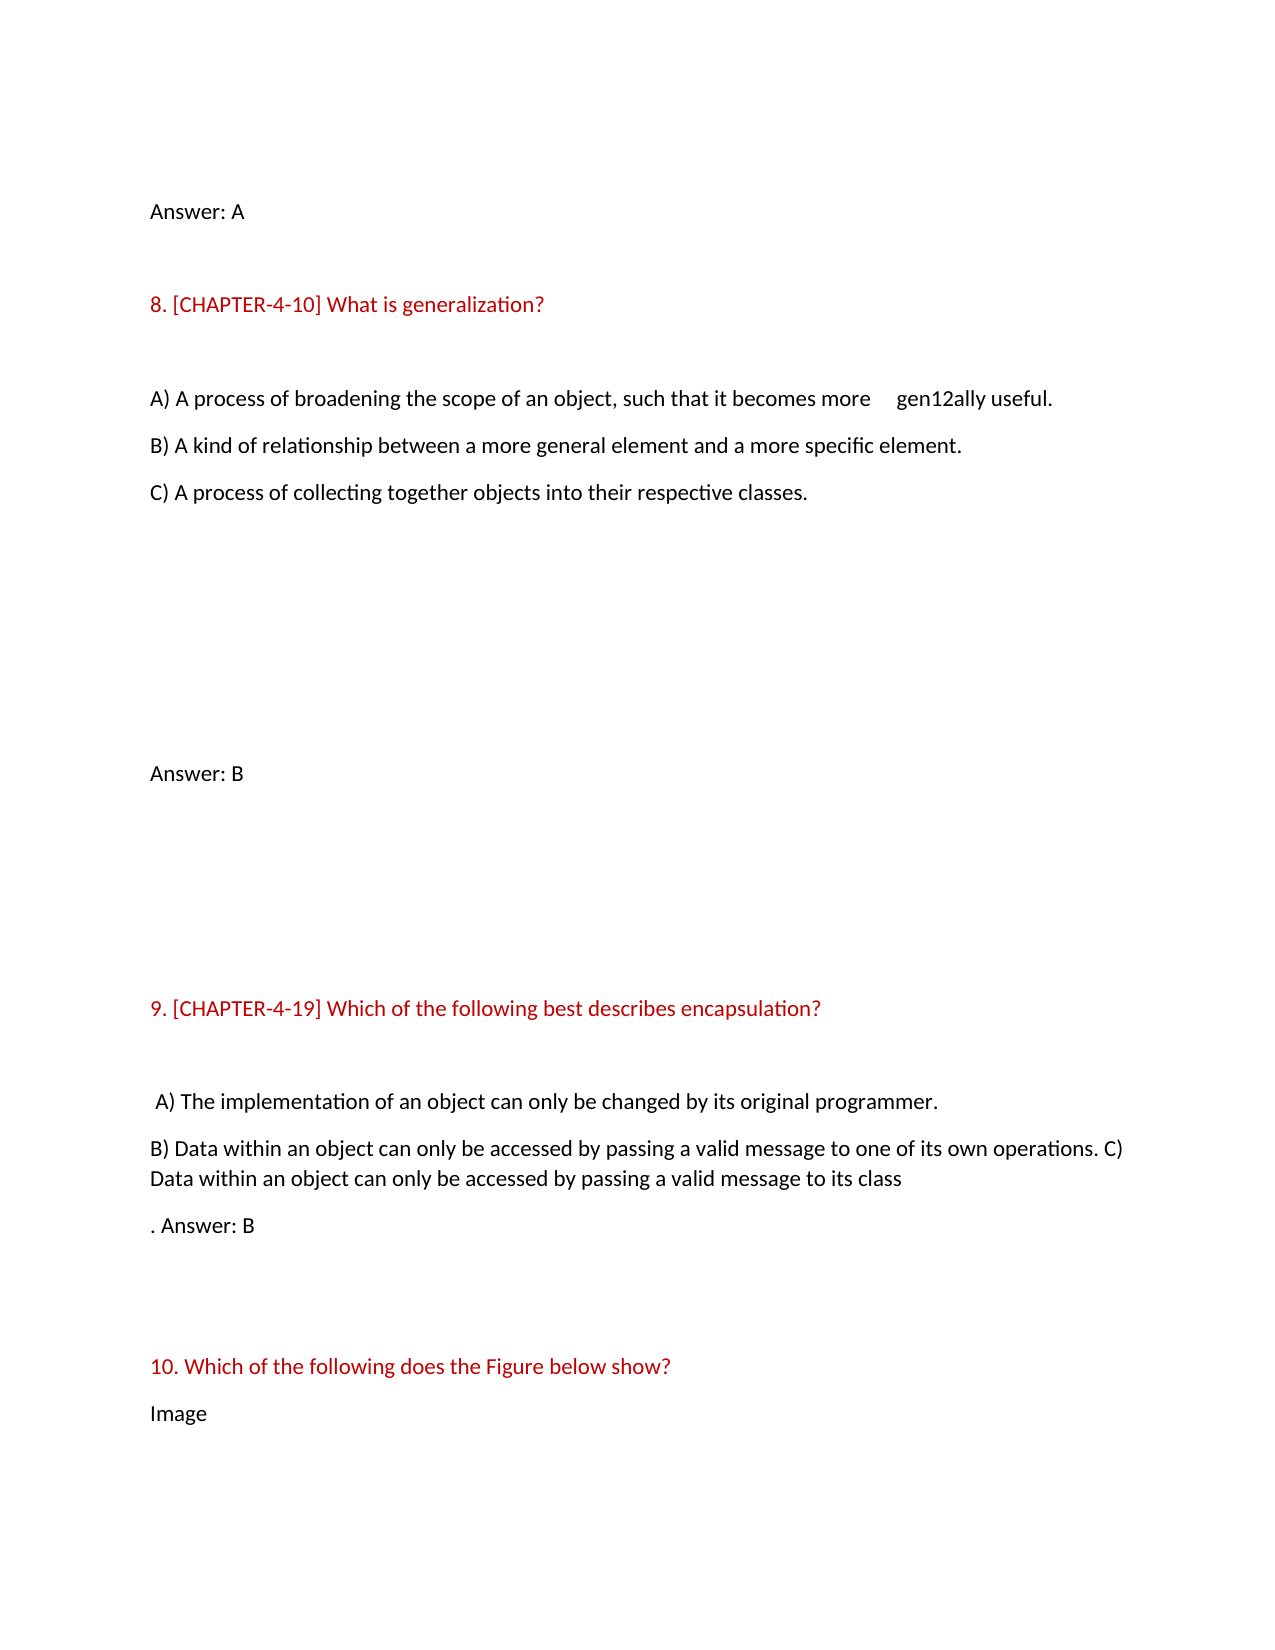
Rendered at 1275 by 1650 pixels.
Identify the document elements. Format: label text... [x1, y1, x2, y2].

text Answer: B [150, 759, 1125, 787]
text B) Data within an object can only be accessed by passing a valid message to one of its own operations. C) Data within an object can only be accessed by passing a valid message to its class [150, 1134, 1125, 1193]
text A) A process of broadening the scope of an object, such that it becomes more gen12ally useful. [150, 384, 1125, 412]
text . Answer: B [150, 1211, 1125, 1239]
text Image [150, 1399, 1125, 1427]
text 8. [CHAPTER-4-10] What is generalization? [150, 291, 1125, 319]
text 9. [CHAPTER-4-19] Which of the following best describes encapsulation? [150, 994, 1125, 1022]
text B) A kind of relationship between a more general element and a more specific element. [150, 431, 1125, 459]
text C) A process of collecting together objects into their respective classes. [150, 478, 1125, 506]
text Answer: A [150, 197, 1125, 225]
text 10. Which of the following does the Figure below show? [150, 1352, 1125, 1380]
text A) The implementation of an object can only be changed by its original programmer. [150, 1087, 1125, 1116]
